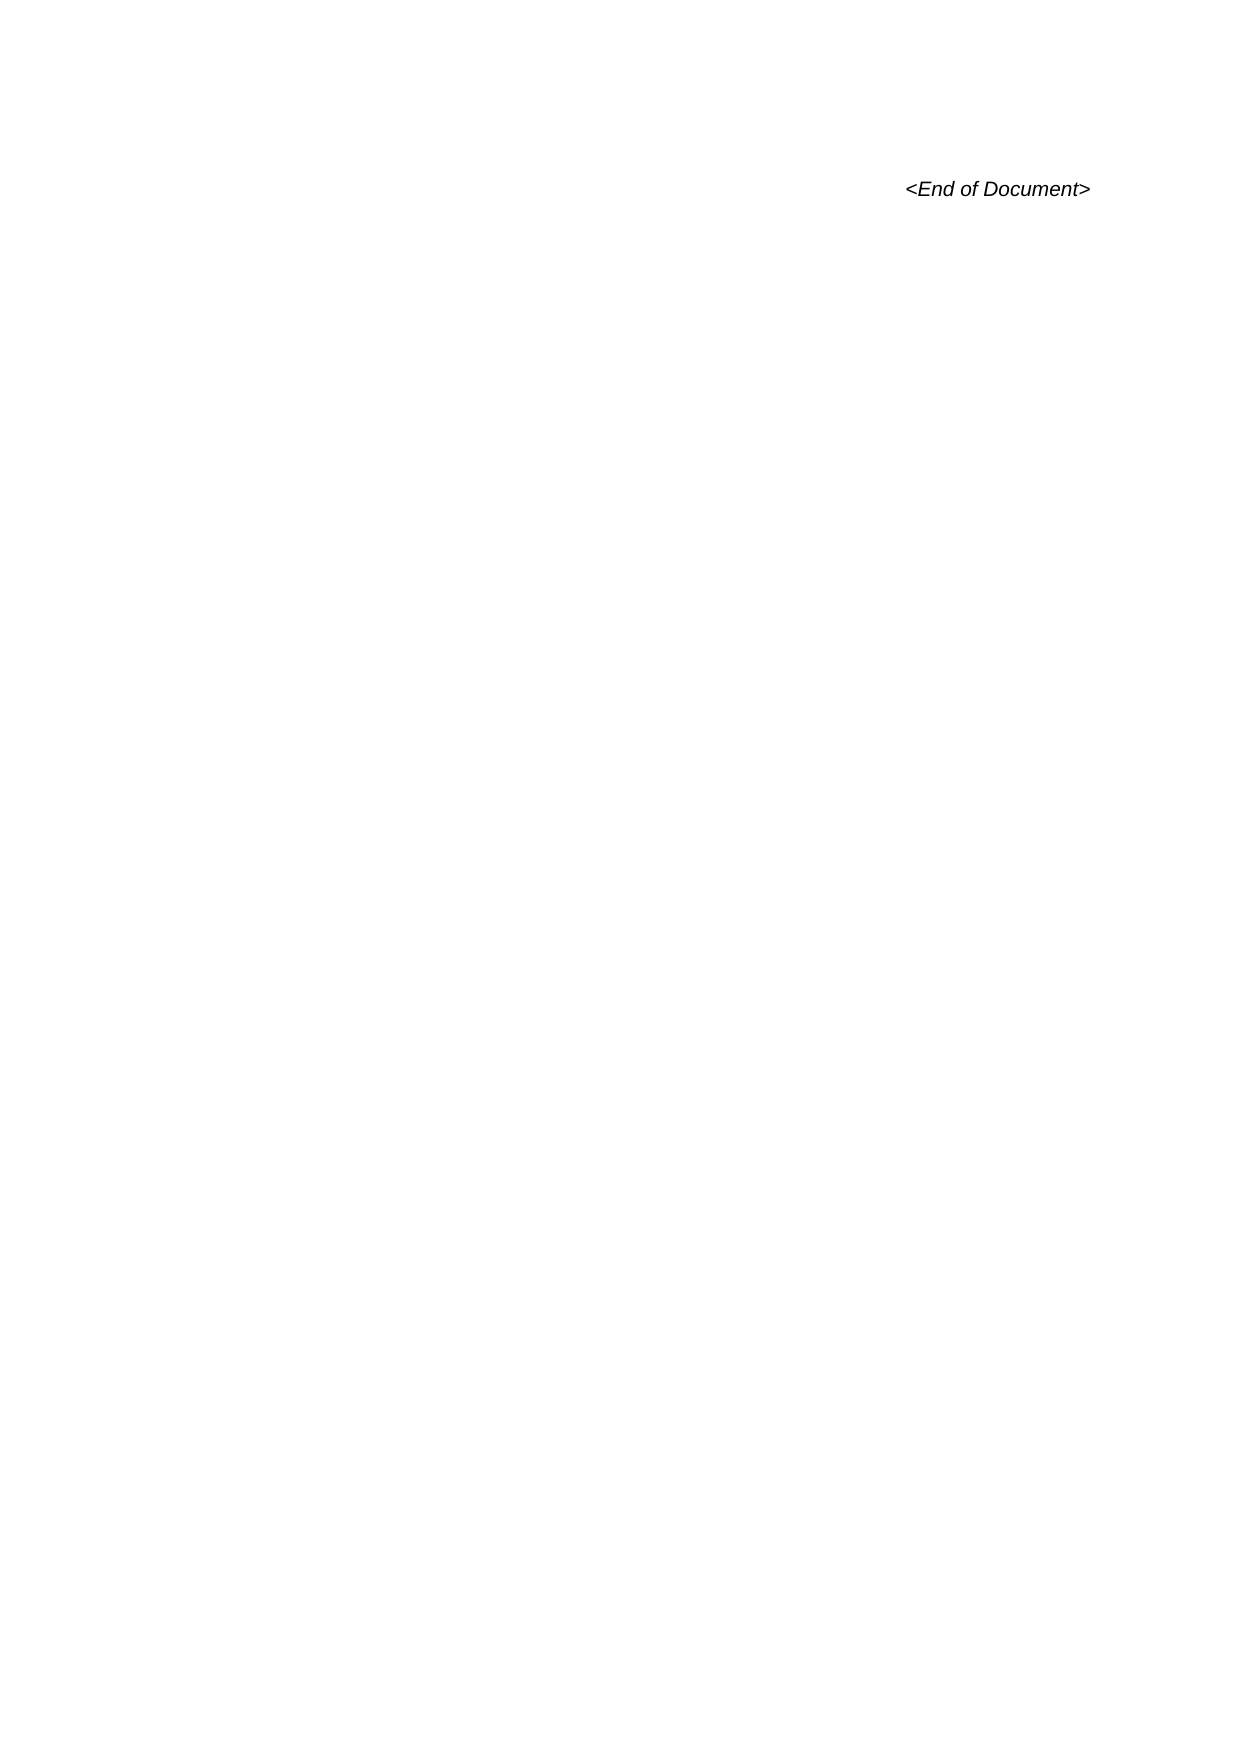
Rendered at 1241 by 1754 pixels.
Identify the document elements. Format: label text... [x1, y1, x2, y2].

text <End of Document> [150, 177, 1090, 201]
